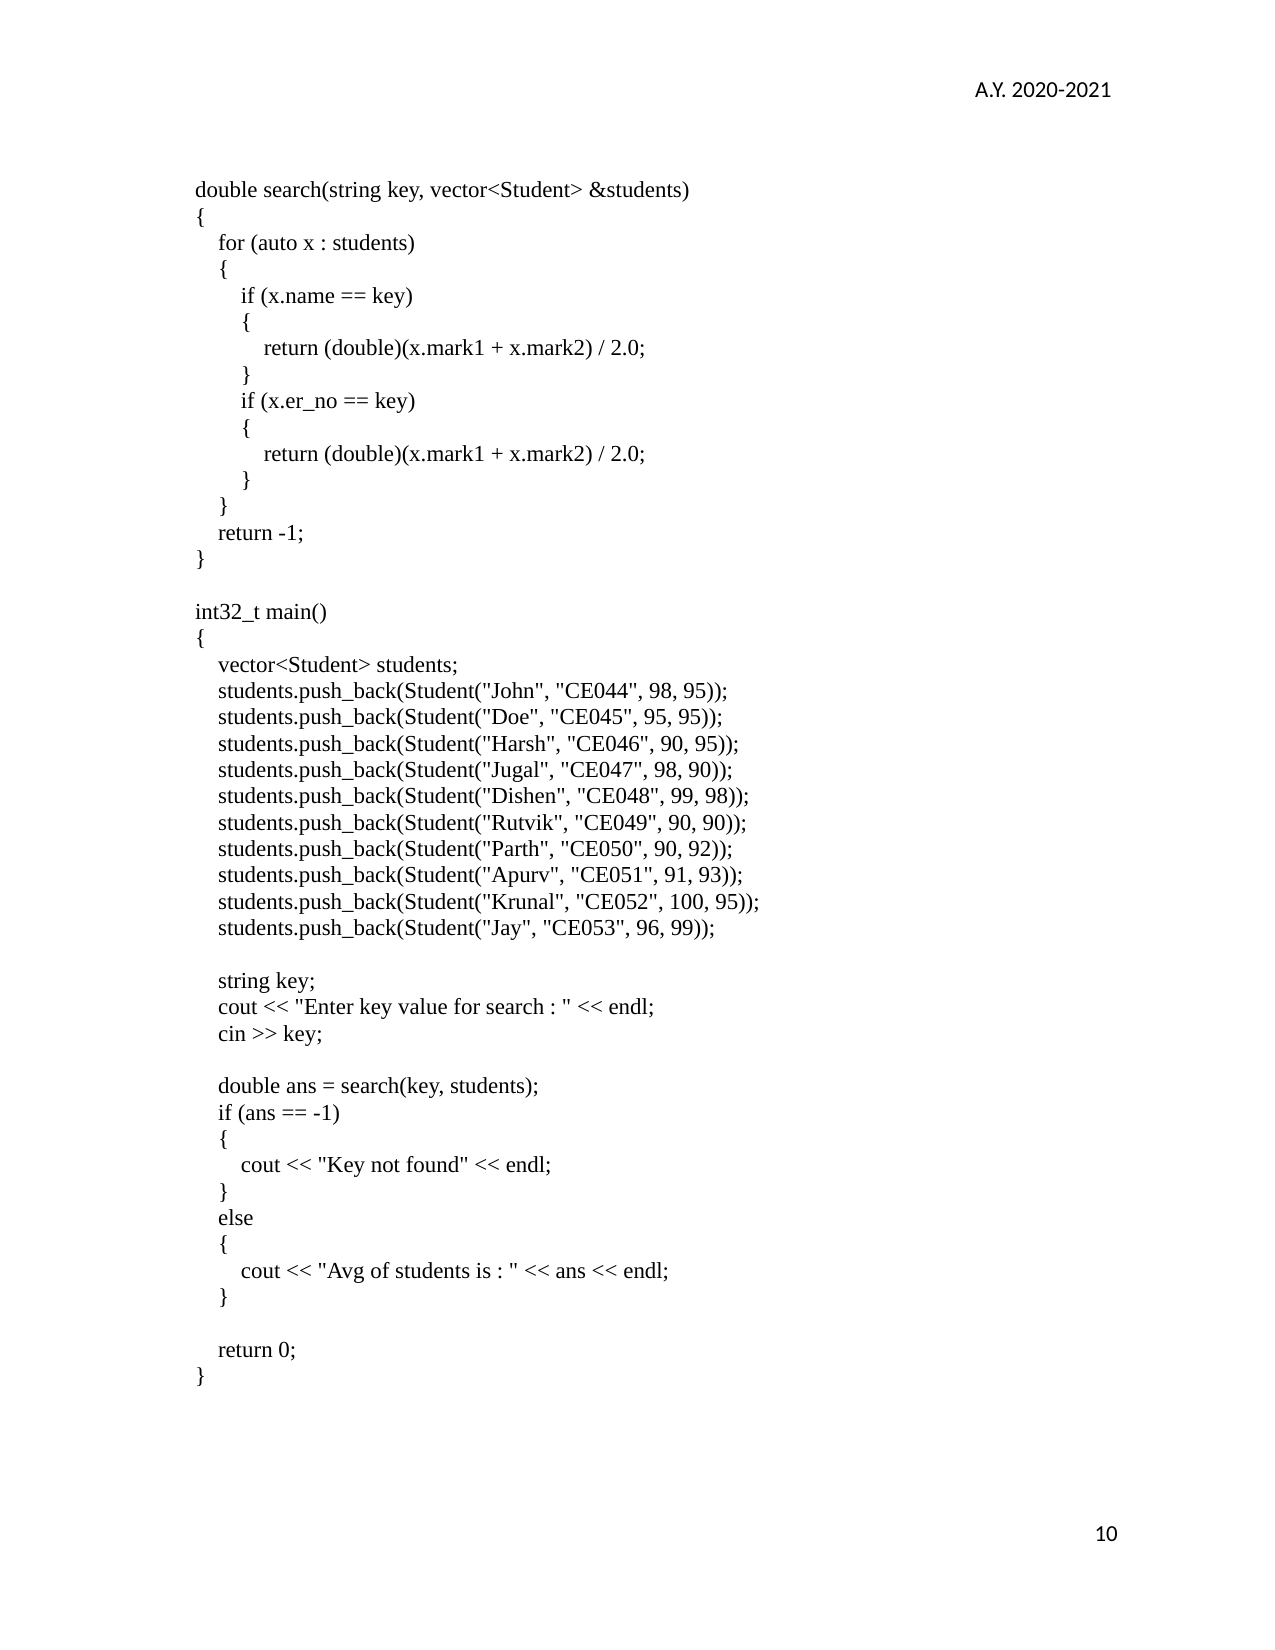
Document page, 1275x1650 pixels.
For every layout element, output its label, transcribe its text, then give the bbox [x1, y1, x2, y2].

list double ans = search(key, students); [195, 1072, 1117, 1099]
list } [195, 493, 1117, 519]
list return 0; [195, 1336, 1117, 1362]
list } [195, 466, 1117, 493]
list { [195, 1231, 1117, 1257]
list { [195, 413, 1117, 440]
list { [195, 255, 1117, 282]
list vector<Student> students; [195, 651, 1117, 677]
list cout << "Enter key value for search : " << endl; [195, 993, 1117, 1020]
list double search(string key, vector<Student> &students) [195, 176, 1117, 203]
list students.push_back(Student("Harsh", "CE046", 90, 95)); [195, 730, 1117, 756]
list } [195, 1283, 1117, 1309]
list } [195, 1362, 1117, 1389]
list students.push_back(Student("Parth", "CE050", 90, 92)); [195, 835, 1117, 862]
list string key; [195, 967, 1117, 993]
list return -1; [195, 519, 1117, 545]
list cout << "Key not found" << endl; [195, 1151, 1117, 1178]
list students.push_back(Student("Dishen", "CE048", 99, 98)); [195, 782, 1117, 809]
list if (ans == -1) [195, 1099, 1117, 1125]
list { [195, 624, 1117, 651]
list { [195, 1125, 1117, 1151]
list { [195, 203, 1117, 229]
list for (auto x : students) [195, 229, 1117, 255]
list cout << "Avg of students is : " << ans << endl; [195, 1257, 1117, 1283]
list } [195, 361, 1117, 387]
list if (x.name == key) [195, 282, 1117, 308]
list cin >> key; [195, 1020, 1117, 1046]
list } [195, 1178, 1117, 1204]
list students.push_back(Student("Doe", "CE045", 95, 95)); [195, 703, 1117, 730]
list students.push_back(Student("Krunal", "CE052", 100, 95)); [195, 888, 1117, 914]
list return (double)(x.mark1 + x.mark2) / 2.0; [195, 440, 1117, 466]
list int32_t main() [195, 598, 1117, 624]
list students.push_back(Student("Jay", "CE053", 96, 99)); [195, 914, 1117, 941]
list students.push_back(Student("Jugal", "CE047", 98, 90)); [195, 756, 1117, 782]
list students.push_back(Student("Rutvik", "CE049", 90, 90)); [195, 809, 1117, 835]
list students.push_back(Student("Apurv", "CE051", 91, 93)); [195, 862, 1117, 888]
list } [195, 545, 1117, 572]
list else [195, 1204, 1117, 1231]
list { [195, 308, 1117, 334]
list students.push_back(Student("John", "CE044", 98, 95)); [195, 677, 1117, 703]
list if (x.er_no == key) [195, 387, 1117, 413]
list return (double)(x.mark1 + x.mark2) / 2.0; [195, 334, 1117, 361]
